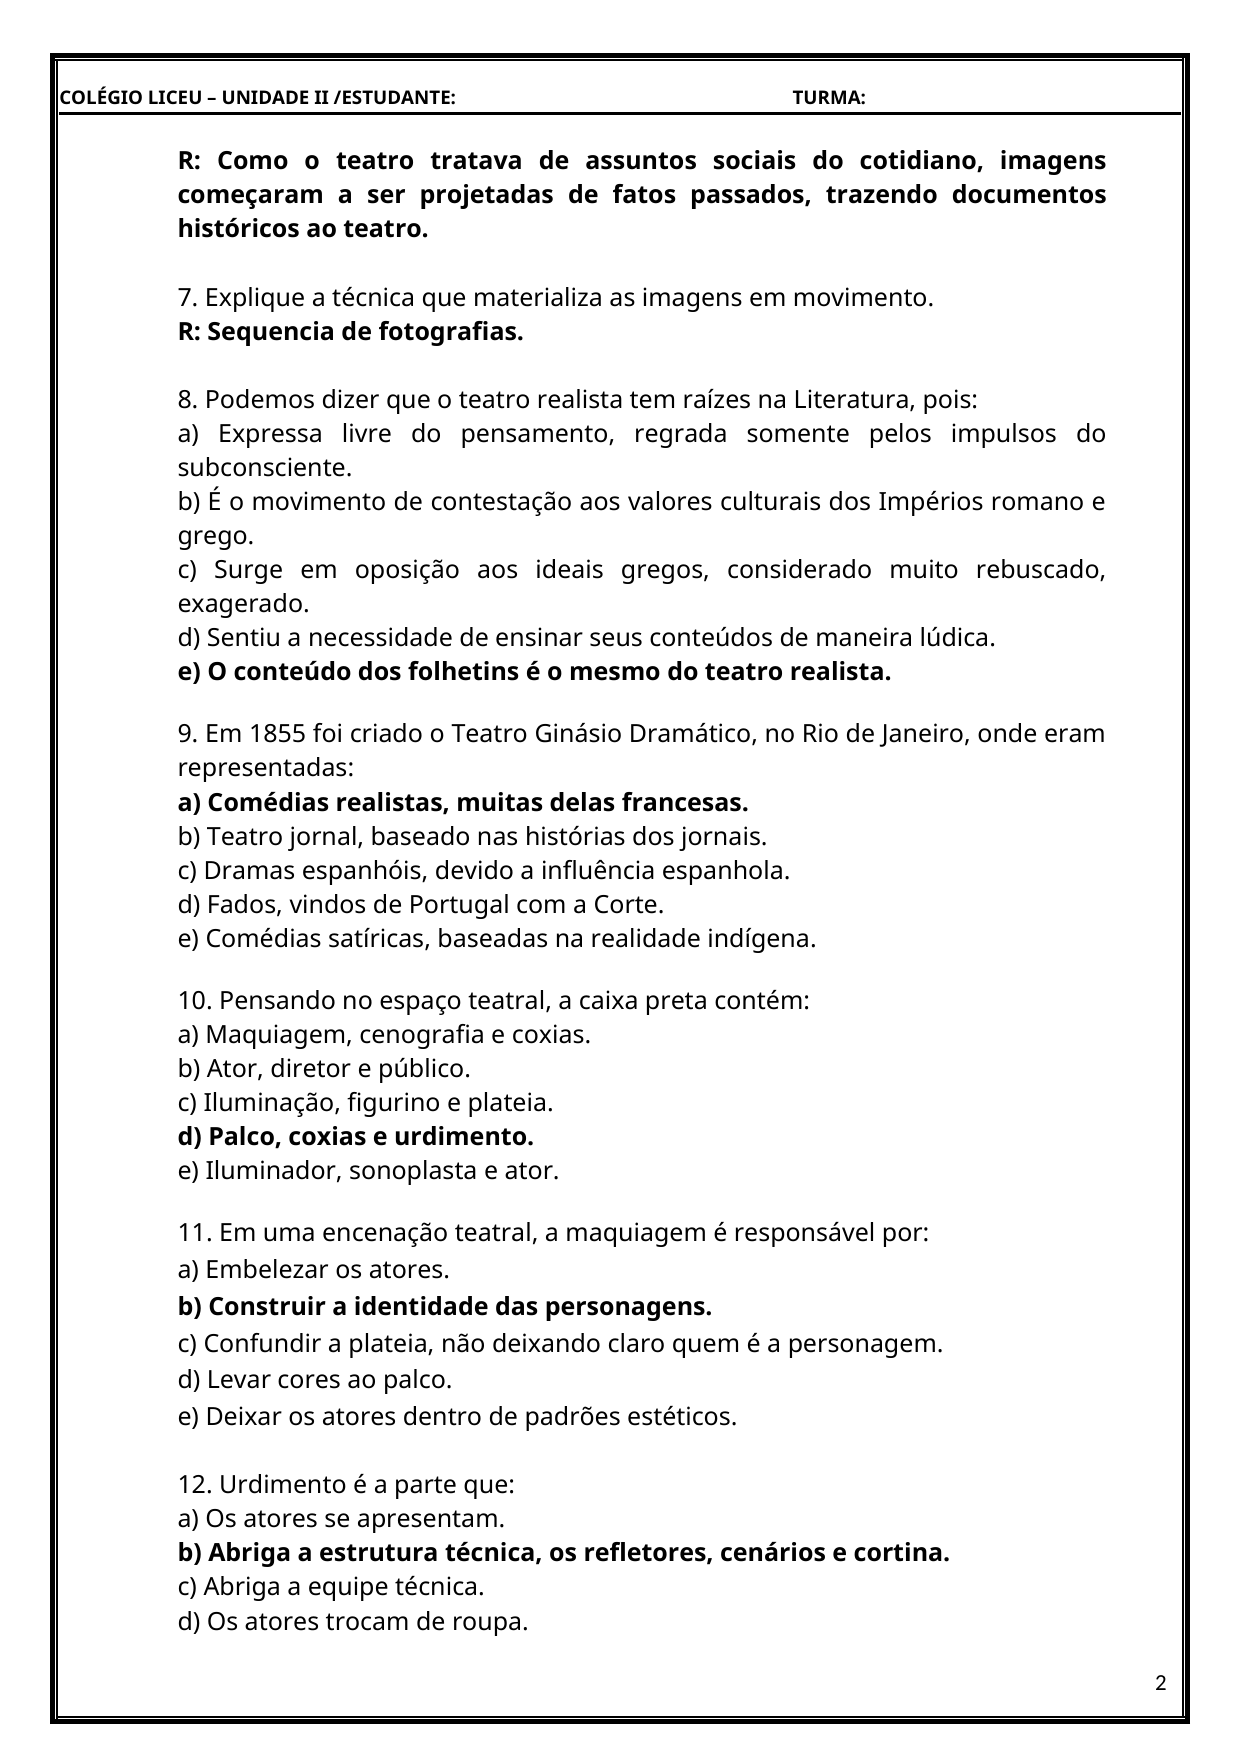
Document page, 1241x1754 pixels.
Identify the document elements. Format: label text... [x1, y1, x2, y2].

text d) Sentiu a necessidade de ensinar seus conteúdos de maneira lúdica. [177, 620, 1107, 654]
text R: Sequencia de fotografias. [177, 313, 1107, 347]
text a) Embelezar os atores. [177, 1252, 1167, 1286]
text e) Iluminador, sonoplasta e ator. [177, 1153, 1107, 1187]
text 10. Pensando no espaço teatral, a caixa preta contém: [177, 982, 1107, 1017]
text e) Comédias satíricas, baseadas na realidade indígena. [177, 920, 1107, 954]
text c) Iluminação, figurino e plateia. [177, 1085, 1107, 1119]
text 8. Podemos dizer que o teatro realista tem raízes na Literatura, pois: [177, 381, 1107, 416]
text R: Como o teatro tratava de assuntos sociais do cotidiano, imagens começaram a ser projetadas de fatos passados, trazendo documentos históricos ao teatro. [177, 143, 1107, 245]
text b) Teatro jornal, baseado nas histórias dos jornais. [177, 818, 1107, 852]
text d) Levar cores ao palco. [177, 1362, 1167, 1396]
text d) Fados, vindos de Portugal com a Corte. [177, 886, 1107, 920]
text 12. Urdimento é a parte que: [177, 1467, 1107, 1501]
text a) Maquiagem, cenografia e coxias. [177, 1017, 1107, 1051]
text c) Confundir a plateia, não deixando claro quem é a personagem. [177, 1325, 1167, 1359]
text e) O conteúdo dos folhetins é o mesmo do teatro realista. [177, 654, 1107, 688]
text 11. Em uma encenação teatral, a maquiagem é responsável por: [177, 1215, 1167, 1249]
text d) Palco, coxias e urdimento. [177, 1119, 1107, 1153]
text c) Abriga a equipe técnica. [177, 1569, 1107, 1603]
text a) Comédias realistas, muitas delas francesas. [177, 784, 1107, 818]
text c) Surge em oposição aos ideais gregos, considerado muito rebuscado, exagerado. [177, 552, 1107, 620]
text b) É o movimento de contestação aos valores culturais dos Impérios romano e grego. [177, 484, 1107, 552]
text b) Abriga a estrutura técnica, os refletores, cenários e cortina. [177, 1535, 1107, 1569]
text 9. Em 1855 foi criado o Teatro Ginásio Dramático, no Rio de Janeiro, onde eram representadas: [177, 716, 1107, 784]
text e) Deixar os atores dentro de padrões estéticos. [177, 1399, 1107, 1433]
text a) Os atores se apresentam. [177, 1501, 1107, 1535]
text c) Dramas espanhóis, devido a influência espanhola. [177, 852, 1107, 886]
text b) Ator, diretor e público. [177, 1051, 1107, 1085]
text a) Expressa livre do pensamento, regrada somente pelos impulsos do subconsciente. [177, 416, 1107, 484]
text 7. Explique a técnica que materializa as imagens em movimento. [177, 279, 1107, 313]
text d) Os atores trocam de roupa. [177, 1603, 1107, 1637]
text b) Construir a identidade das personagens. [177, 1288, 1167, 1322]
